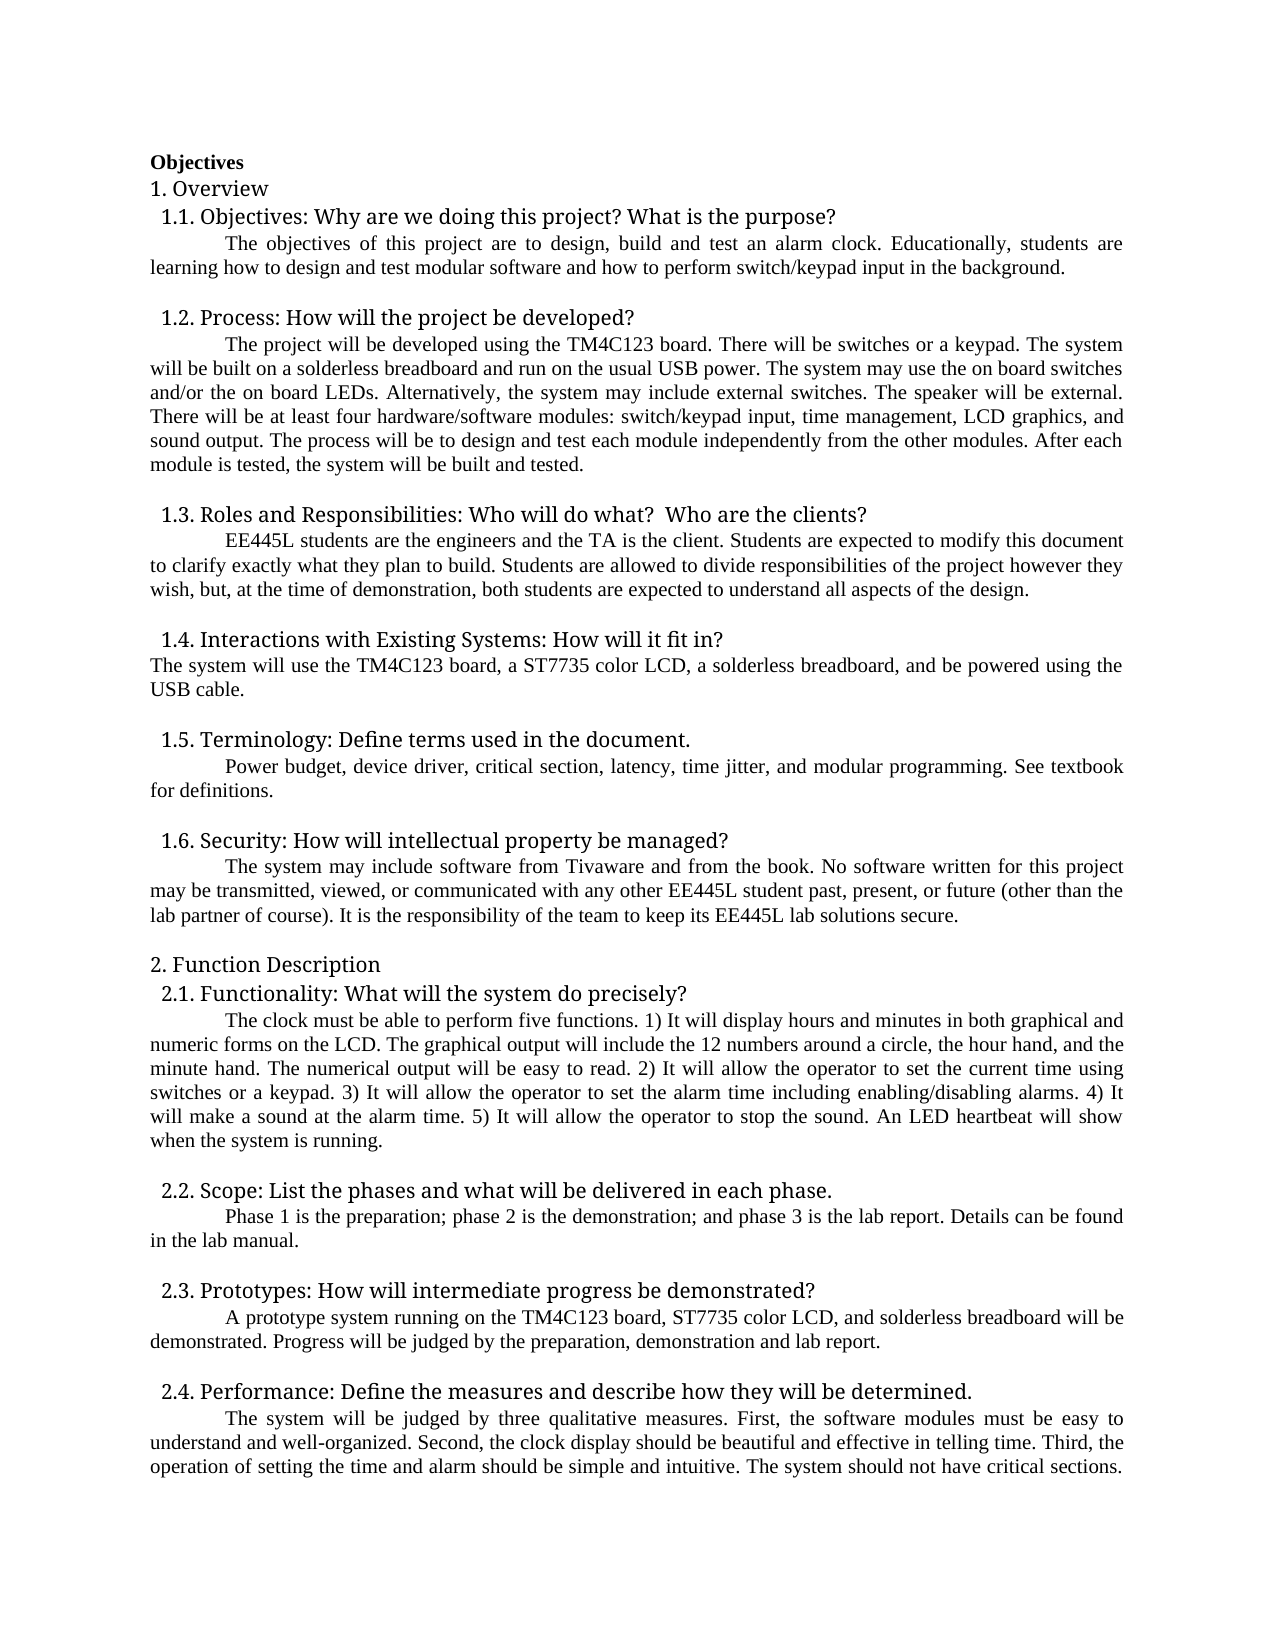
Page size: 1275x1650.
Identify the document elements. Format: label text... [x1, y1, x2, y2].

text 1. Overview [150, 174, 1125, 202]
text 2.2. Scope: List the phases and what will be delivered in each phase. [150, 1176, 1125, 1204]
text The system will use the TM4C123 board, a ST7735 color LCD, a solderless breadboard, and be powered using the USB cable. [150, 653, 1125, 701]
text 1.5. Terminology: Define terms used in the document. [150, 725, 1125, 754]
text A prototype system running on the TM4C123 board, ST7735 color LCD, and solderless breadboard will be demonstrated. Progress will be judged by the preparation, demonstration and lab report. [150, 1305, 1125, 1353]
text 2. Function Description [150, 951, 1125, 979]
text EE445L students are the engineers and the TA is the client. Students are expected to modify this document to clarify exactly what they plan to build. Students are allowed to divide responsibilities of the project however they wish, but, at the time of demonstration, both students are expected to understand all aspects of the design. [150, 528, 1125, 601]
text 2.1. Functionality: What will the system do precisely? [150, 979, 1125, 1007]
text 1.3. Roles and Responsibilities: Who will do what? Who are the clients? [150, 500, 1125, 528]
text 1.2. Process: How will the project be developed? [150, 303, 1125, 332]
text 1.4. Interactions with Existing Systems: How will it fit in? [150, 625, 1125, 653]
text 2.4. Performance: Define the measures and describe how they will be determined. [150, 1377, 1125, 1406]
text 1.6. Security: How will intellectual property be managed? [150, 826, 1125, 854]
text 2.3. Prototypes: How will intermediate progress be demonstrated? [150, 1277, 1125, 1305]
text The objectives of this project are to design, build and test an alarm clock. Educationally, students are learning how to design and test modular software and how to perform switch/keypad input in the background. [150, 231, 1125, 279]
text Phase 1 is the preparation; phase 2 is the demonstration; and phase 3 is the lab report. Details can be found in the lab manual. [150, 1204, 1125, 1252]
text The clock must be able to perform five functions. 1) It will display hours and minutes in both graphical and numeric forms on the LCD. The graphical output will include the 12 numbers around a circle, the hour hand, and the minute hand. The numerical output will be easy to read. 2) It will allow the operator to set the current time using switches or a keypad. 3) It will allow the operator to set the alarm time including enabling/disabling alarms. 4) It will make a sound at the alarm time. 5) It will allow the operator to stop the sound. An LED heartbeat will show when the system is running. [150, 1007, 1125, 1152]
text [150, 1406, 1125, 1478]
text The system may include software from Tivaware and from the book. No software written for this project may be transmitted, viewed, or communicated with any other EE445L student past, present, or future (other than the lab partner of course). It is the responsibility of the team to keep its EE445L lab solutions secure. [150, 854, 1125, 927]
text Power budget, device driver, critical section, latency, time jitter, and modular programming. See textbook for definitions. [150, 754, 1125, 802]
text 1.1. Objectives: Why are we doing this project? What is the purpose? [150, 202, 1125, 231]
text The project will be developed using the TM4C123 board. There will be switches or a keypad. The system will be built on a solderless breadboard and run on the usual USB power. The system may use the on board switches and/or the on board LEDs. Alternatively, the system may include external switches. The speaker will be external. There will be at least four hardware/software modules: switch/keypad input, time management, LCD graphics, and sound output. The process will be to design and test each module independently from the other modules. After each module is tested, the system will be built and tested. [150, 332, 1125, 476]
text Objectives [150, 150, 1125, 174]
